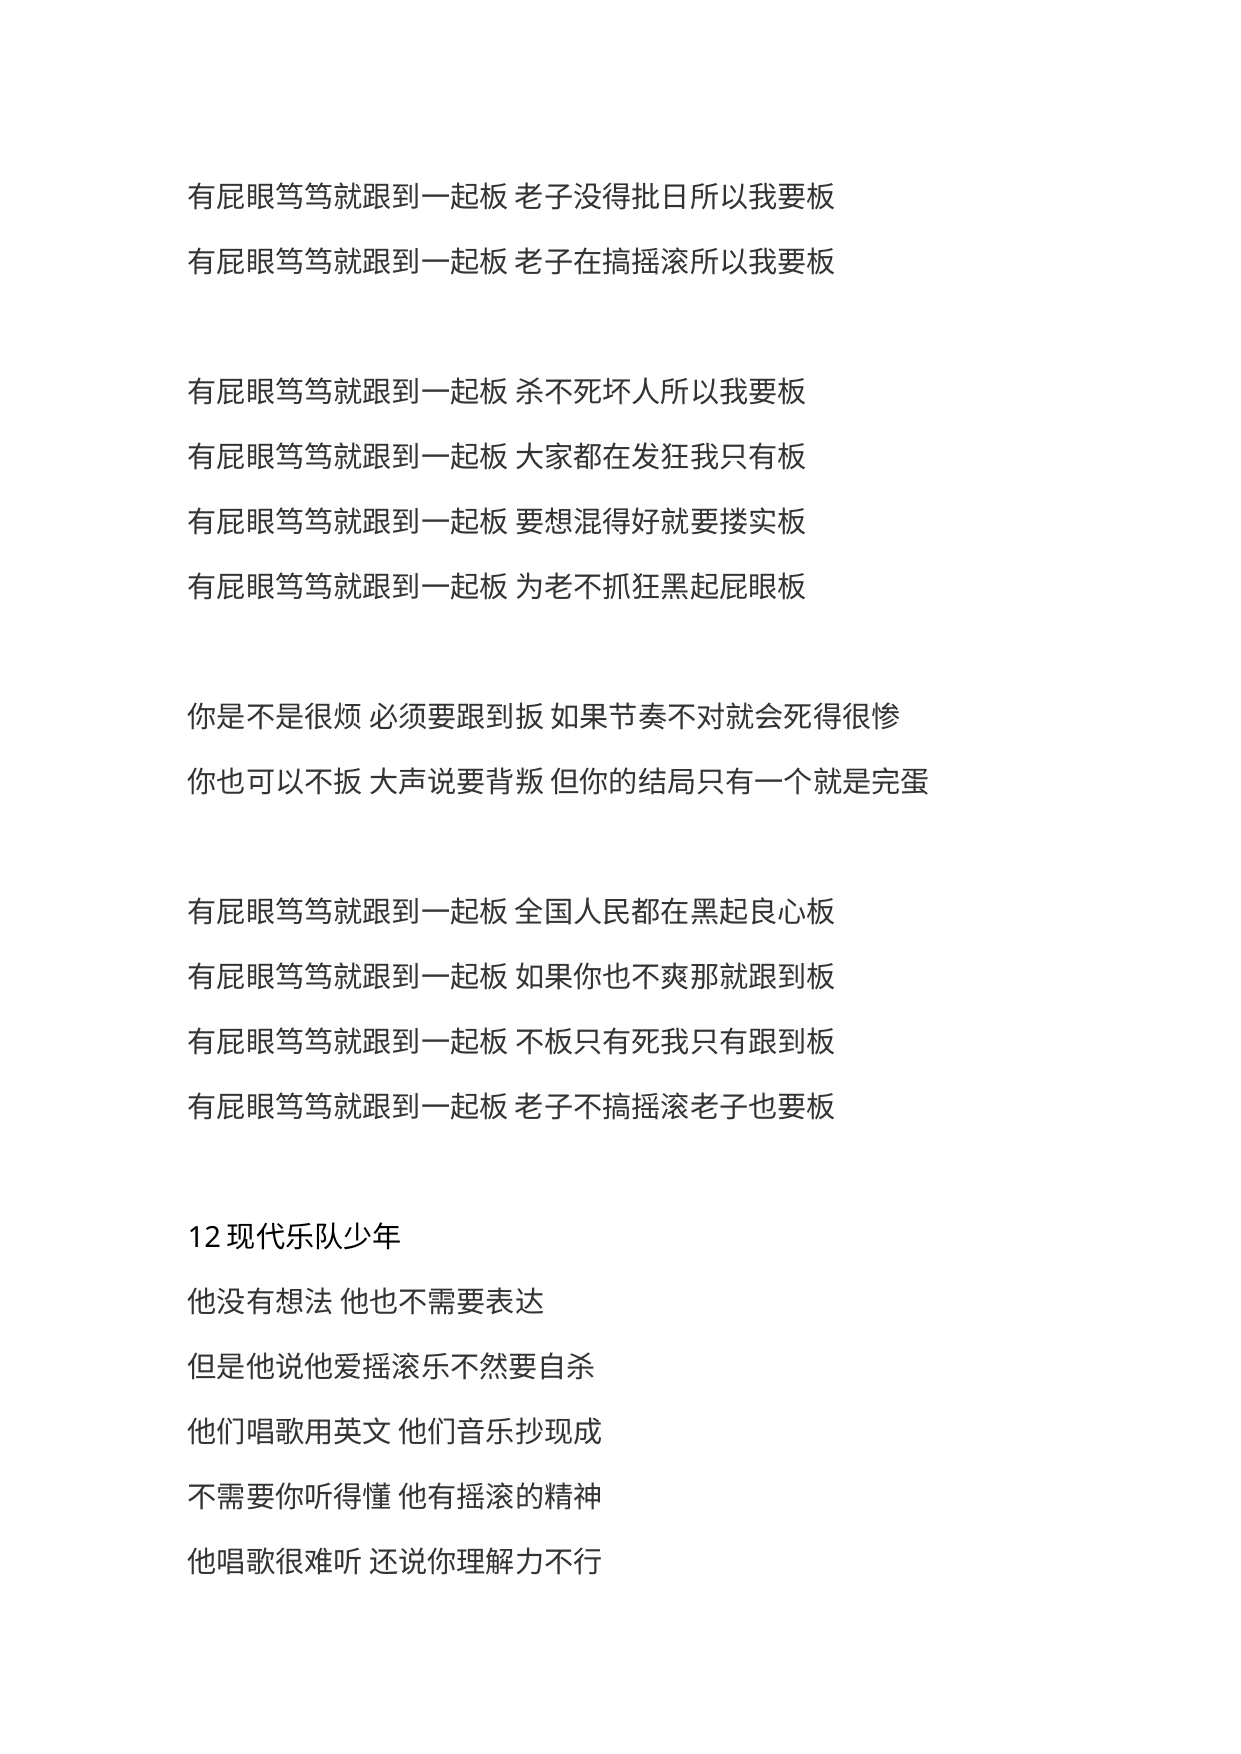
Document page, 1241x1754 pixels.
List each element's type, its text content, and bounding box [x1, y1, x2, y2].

text 12现代乐队少年 [187, 1202, 1053, 1267]
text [187, 1267, 1053, 1592]
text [187, 162, 1053, 1137]
